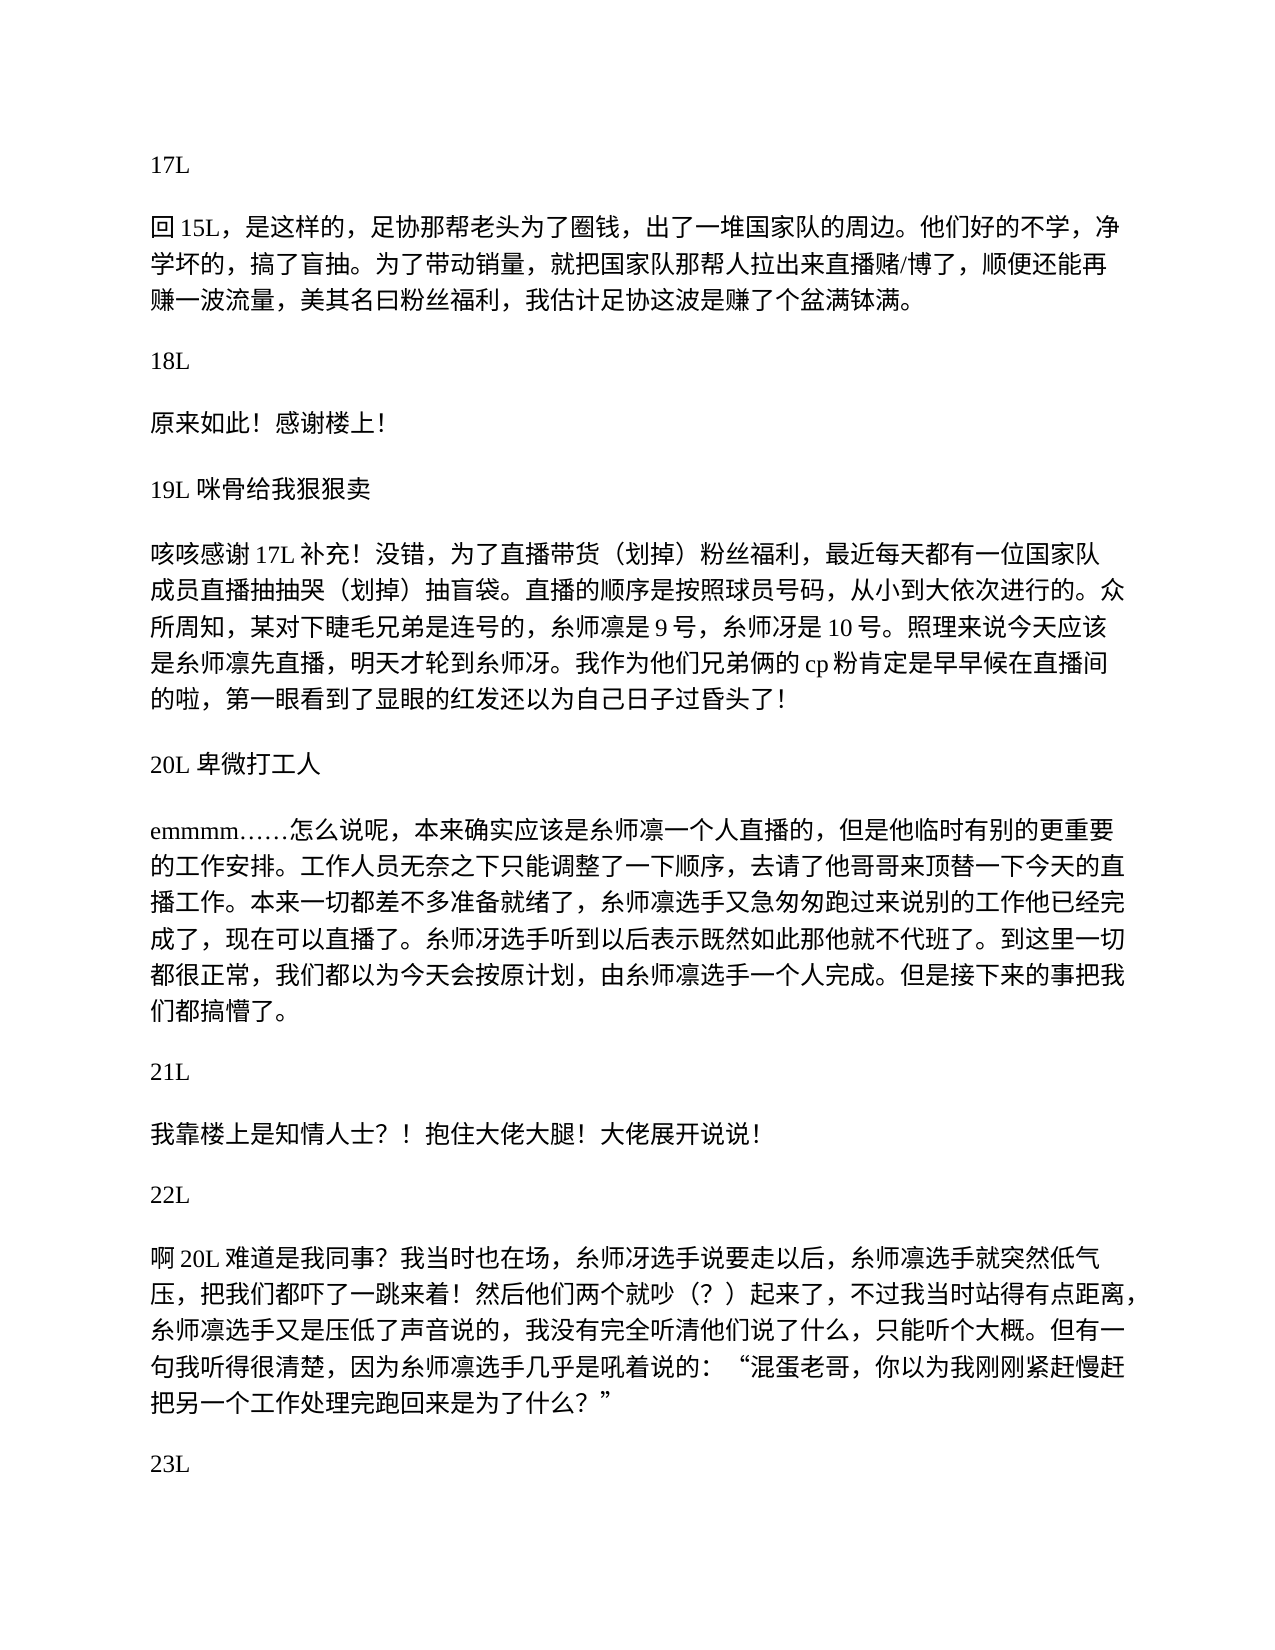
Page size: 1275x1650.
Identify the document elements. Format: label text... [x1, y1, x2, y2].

text 19L 咪骨给我狠狠卖 [150, 469, 1125, 505]
text 17L [150, 150, 1125, 179]
text 我靠楼上是知情人士？！抱住大佬大腿！大佬展开说说！ [150, 1115, 1125, 1151]
text emmmm……怎么说呢，本来确实应该是糸师凛一个人直播的，但是他临时有别的更重要的工作安排。工作人员无奈之下只能调整了一下顺序，去请了他哥哥来顶替一下今天的直播工作。本来一切都差不多准备就绪了，糸师凛选手又急匆匆跑过来说别的工作他已经完成了，现在可以直播了。糸师冴选手听到以后表示既然如此那他就不代班了。到这里一切都很正常，我们都以为今天会按原计划，由糸师凛选手一个人完成。但是接下来的事把我们都搞懵了。 [150, 810, 1125, 1028]
text 23L [150, 1449, 1125, 1477]
text 18L [150, 346, 1125, 374]
text 回15L，是这样的，足协那帮老头为了圈钱，出了一堆国家队的周边。他们好的不学，净学坏的，搞了盲抽。为了带动销量，就把国家队那帮人拉出来直播赌/博了，顺便还能再赚一波流量，美其名曰粉丝福利，我估计足协这波是赚了个盆满钵满。 [150, 208, 1125, 317]
text 啊20L难道是我同事？我当时也在场，糸师冴选手说要走以后，糸师凛选手就突然低气压，把我们都吓了一跳来着！然后他们两个就吵（？）起来了，不过我当时站得有点距离，糸师凛选手又是压低了声音说的，我没有完全听清他们说了什么，只能听个大概。但有一句我听得很清楚，因为糸师凛选手几乎是吼着说的：“混蛋老哥，你以为我刚刚紧赶慢赶把另一个工作处理完跑回来是为了什么？” [150, 1238, 1125, 1419]
text 原来如此！感谢楼上！ [150, 404, 1125, 440]
text 20L 卑微打工人 [150, 745, 1125, 781]
text 21L [150, 1057, 1125, 1086]
text 咳咳感谢17L补充！没错，为了直播带货（划掉）粉丝福利，最近每天都有一位国家队成员直播抽抽哭（划掉）抽盲袋。直播的顺序是按照球员号码，从小到大依次进行的。众所周知，某对下睫毛兄弟是连号的，糸师凛是9号，糸师冴是10号。照理来说今天应该是糸师凛先直播，明天才轮到糸师冴。我作为他们兄弟俩的cp粉肯定是早早候在直播间的啦，第一眼看到了显眼的红发还以为自己日子过昏头了！ [150, 534, 1125, 716]
text 22L [150, 1180, 1125, 1209]
